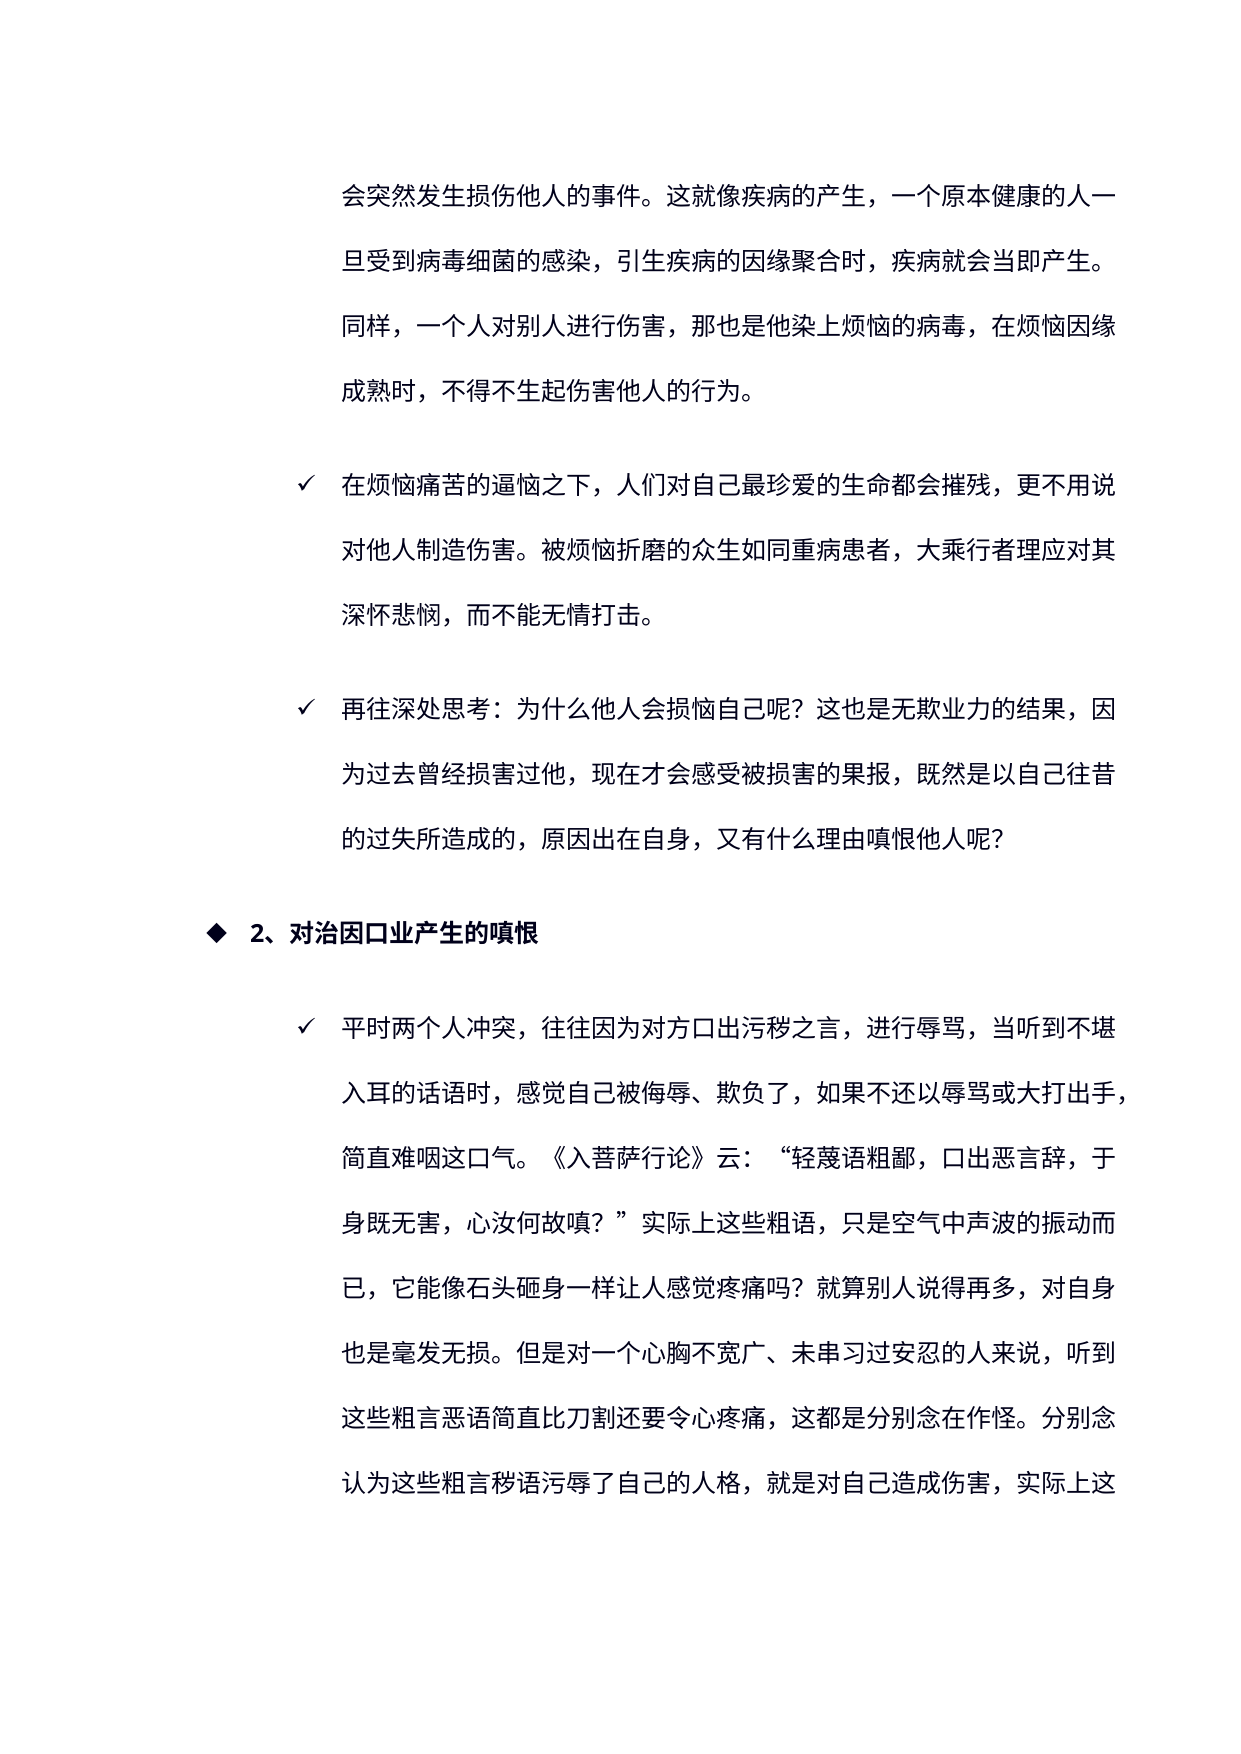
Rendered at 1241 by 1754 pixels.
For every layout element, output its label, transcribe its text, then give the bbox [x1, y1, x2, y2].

subtitle 2、对治因口业产生的嗔恨 [204, 899, 1128, 964]
list 再往深处思考：为什么他人会损恼自己呢？这也是无欺业力的结果，因为过去曾经损害过他，现在才会感受被损害的果报，既然是以自己往昔的过失所造成的，原因出在自身，又有什么理由嗔恨他人呢？ [296, 675, 1128, 870]
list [296, 162, 1128, 422]
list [296, 994, 1128, 1514]
list 在烦恼痛苦的逼恼之下，人们对自己最珍爱的生命都会摧残，更不用说对他人制造伤害。被烦恼折磨的众生如同重病患者，大乘行者理应对其深怀悲悯，而不能无情打击。 [296, 451, 1128, 646]
